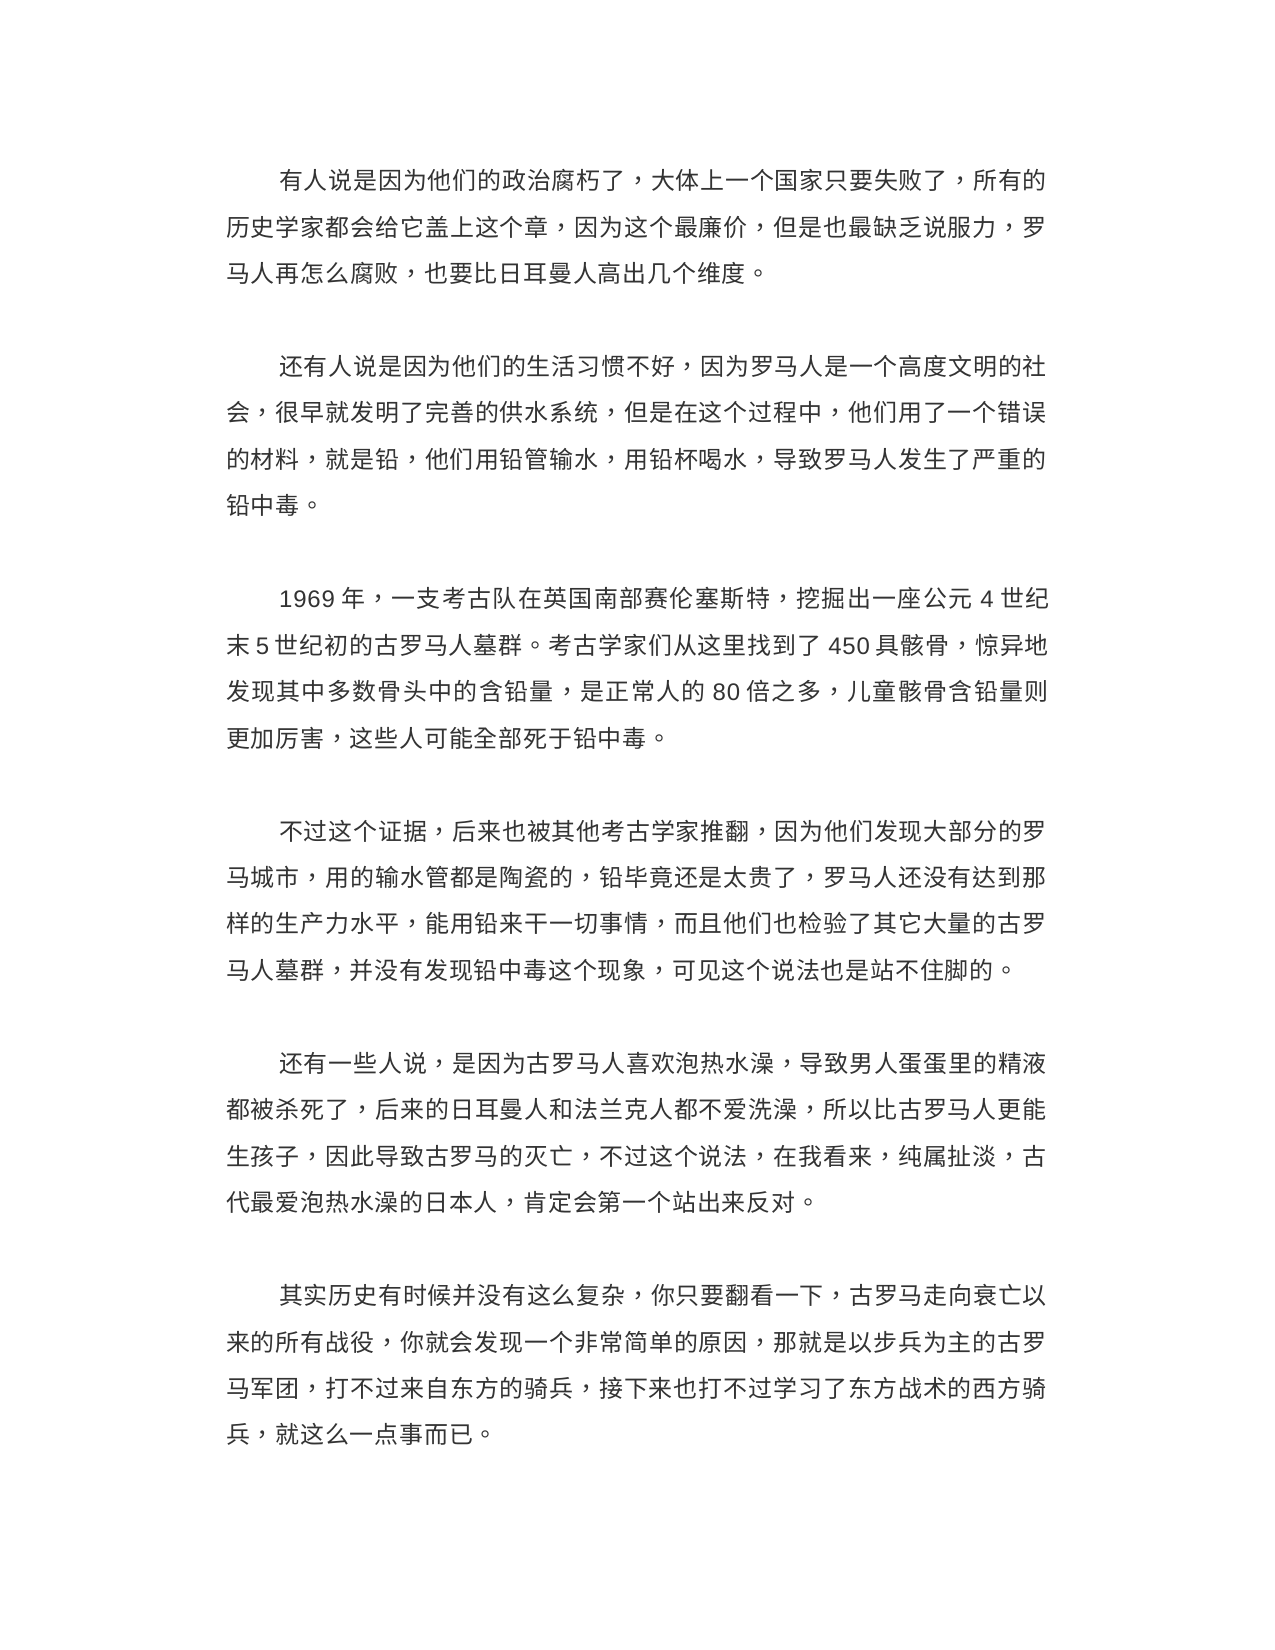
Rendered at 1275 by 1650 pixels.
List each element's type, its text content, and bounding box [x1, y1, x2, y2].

text 1969年，一支考古队在英国南部赛伦塞斯特，挖掘出一座公元4世纪末5世纪初的古罗马人墓群。考古学家们从这里找到了450具骸骨，惊异地发现其中多数骨头中的含铅量，是正常人的80倍之多，儿童骸骨含铅量则更加厉害，这些人可能全部死于铅中毒。 [226, 568, 1049, 754]
text 其实历史有时候并没有这么复杂，你只要翻看一下，古罗马走向衰亡以来的所有战役，你就会发现一个非常简单的原因，那就是以步兵为主的古罗马军团，打不过来自东方的骑兵，接下来也打不过学习了东方战术的西方骑兵，就这么一点事而已。 [226, 1265, 1049, 1451]
text 有人说是因为他们的政治腐朽了，大体上一个国家只要失败了，所有的历史学家都会给它盖上这个章，因为这个最廉价，但是也最缺乏说服力，罗马人再怎么腐败，也要比日耳曼人高出几个维度。 [226, 150, 1049, 289]
text 还有一些人说，是因为古罗马人喜欢泡热水澡，导致男人蛋蛋里的精液都被杀死了，后来的日耳曼人和法兰克人都不爱洗澡，所以比古罗马人更能生孩子，因此导致古罗马的灭亡，不过这个说法，在我看来，纯属扯淡，古代最爱泡热水澡的日本人，肯定会第一个站出来反对。 [226, 1033, 1049, 1218]
text 还有人说是因为他们的生活习惯不好，因为罗马人是一个高度文明的社会，很早就发明了完善的供水系统，但是在这个过程中，他们用了一个错误的材料，就是铅，他们用铅管输水，用铅杯喝水，导致罗马人发生了严重的铅中毒。 [226, 336, 1049, 522]
text 不过这个证据，后来也被其他考古学家推翻，因为他们发现大部分的罗马城市，用的输水管都是陶瓷的，铅毕竟还是太贵了，罗马人还没有达到那样的生产力水平，能用铅来干一切事情，而且他们也检验了其它大量的古罗马人墓群，并没有发现铅中毒这个现象，可见这个说法也是站不住脚的。 [226, 800, 1049, 986]
